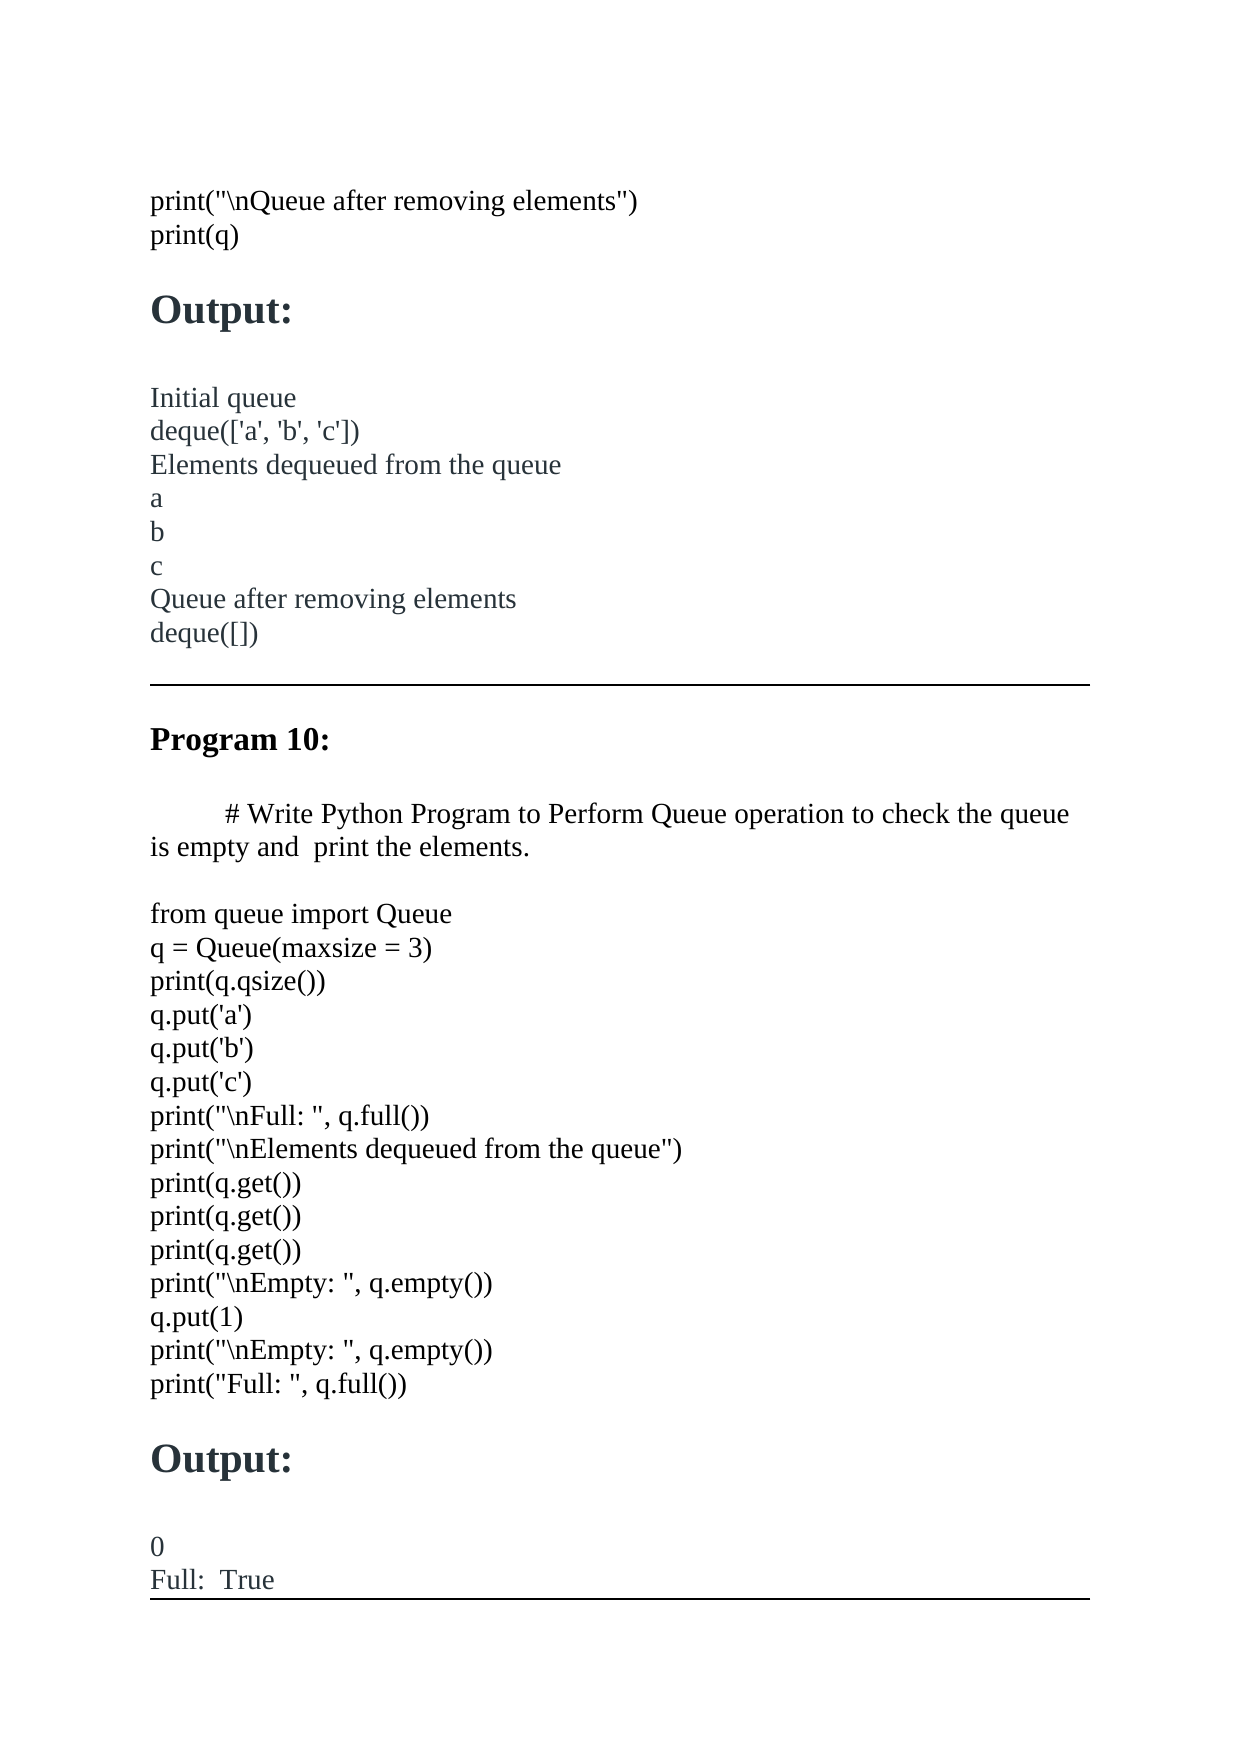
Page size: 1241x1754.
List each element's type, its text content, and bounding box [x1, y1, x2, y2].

text q.put('c') [150, 1064, 1090, 1098]
text print("\nElements dequeued from the queue") [150, 1131, 1090, 1165]
text from queue import Queue [150, 896, 1090, 930]
text q.put(1) [150, 1299, 1090, 1332]
text q.put('b') [150, 1031, 1090, 1064]
text Output: [150, 1433, 1090, 1529]
text Initial queue deque(['a', 'b', 'c']) Elements dequeued from the queue a b c Queue after removing elements deque([]) [150, 380, 1090, 684]
text print(q.get()) [150, 1232, 1090, 1265]
text # Write Python Program to Perform Queue operation to check the queue is empty and print the elements. [150, 796, 1090, 863]
text print(q.qsize()) [150, 963, 1090, 997]
text print(q.get()) [150, 1165, 1090, 1198]
text print("\nEmpty: ", q.empty()) [150, 1265, 1090, 1299]
text print("\nQueue after removing elements") [150, 183, 1090, 217]
text Output: [150, 284, 1090, 380]
text print(q.get()) [150, 1198, 1090, 1232]
text q.put('a') [150, 997, 1090, 1031]
text print("\nEmpty: ", q.empty()) [150, 1332, 1090, 1366]
text Program 10: [150, 719, 1090, 757]
text print("\nFull: ", q.full()) [150, 1098, 1090, 1131]
text print(q) [150, 217, 1090, 251]
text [150, 1529, 1090, 1598]
text q = Queue(maxsize = 3) [150, 930, 1090, 963]
text print("Full: ", q.full()) [150, 1366, 1090, 1399]
